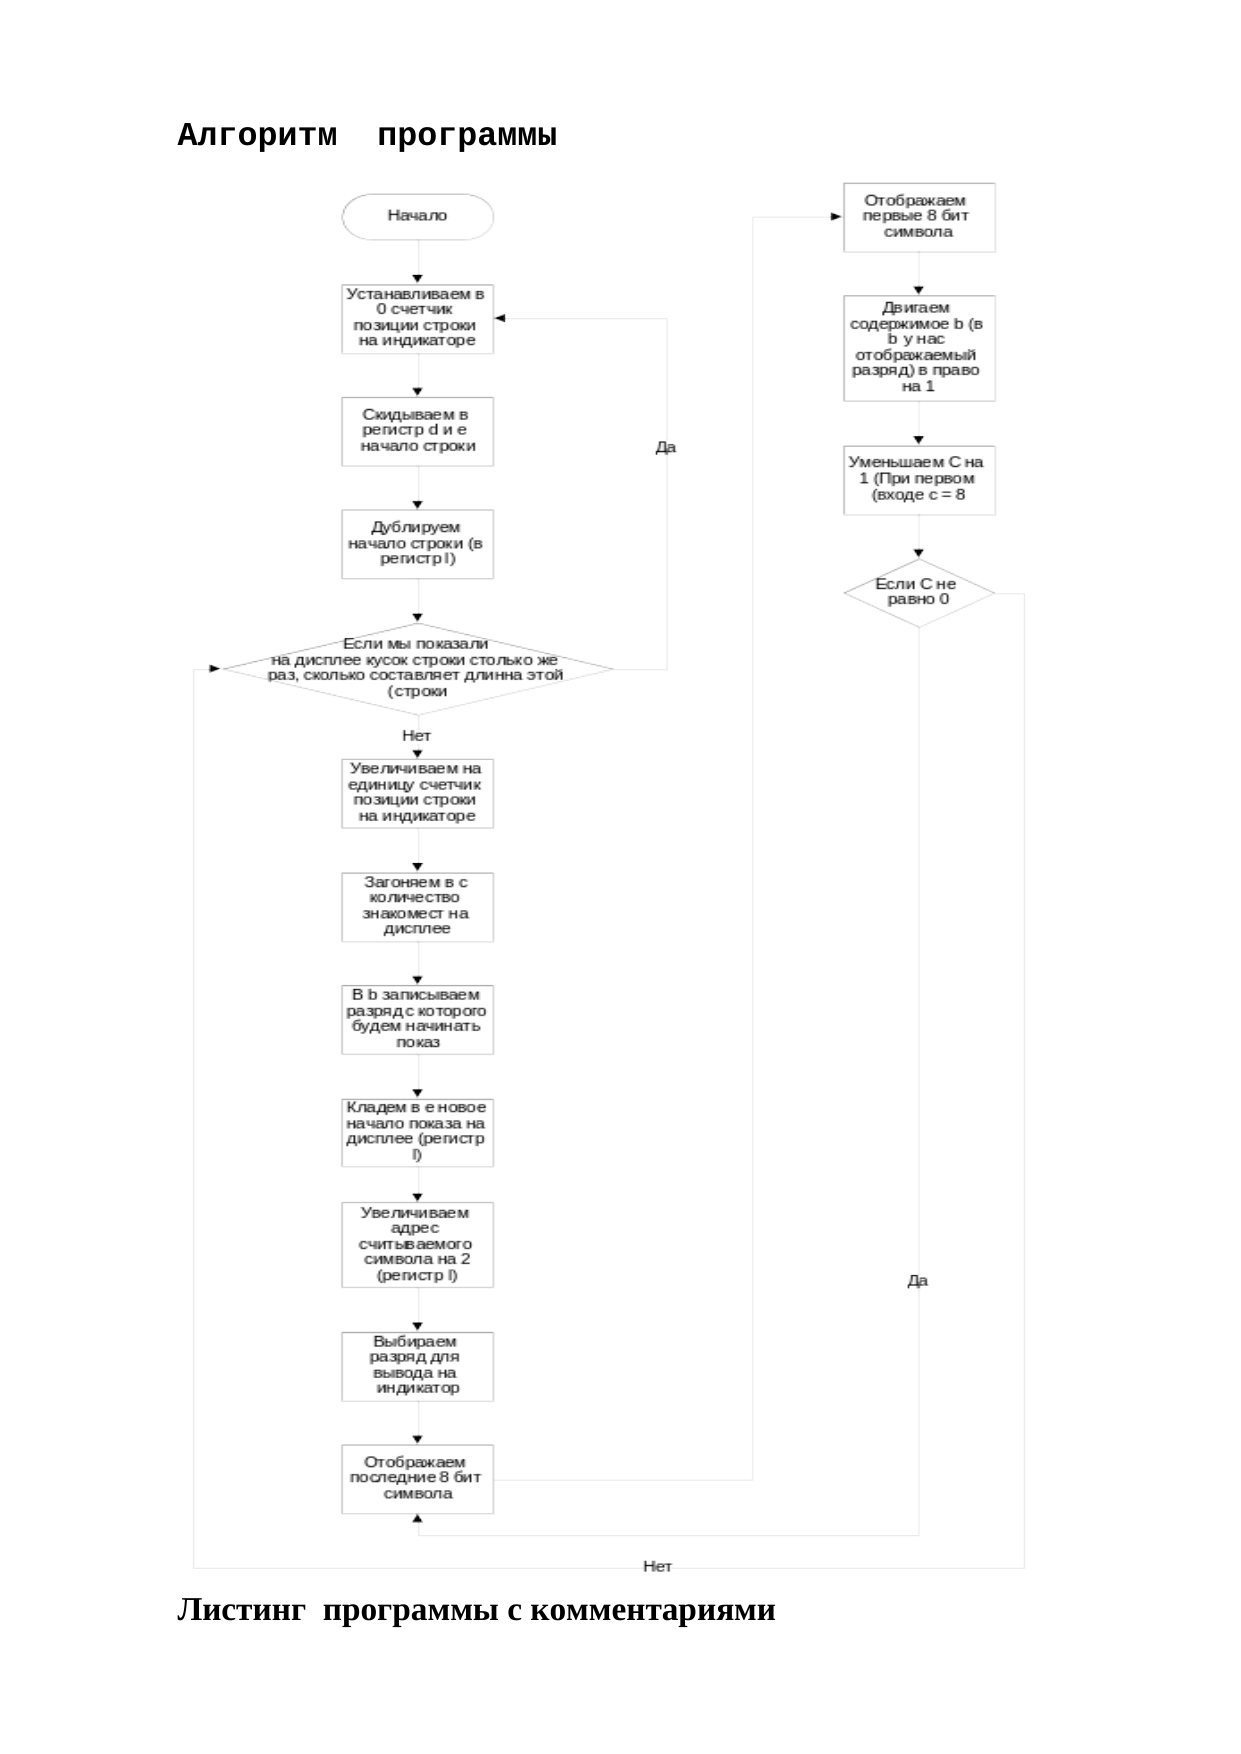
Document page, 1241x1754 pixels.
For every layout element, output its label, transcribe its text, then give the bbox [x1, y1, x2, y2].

text Алгоритм программы [177, 118, 1152, 156]
text Листинг программы с комментариями [177, 181, 1152, 1628]
